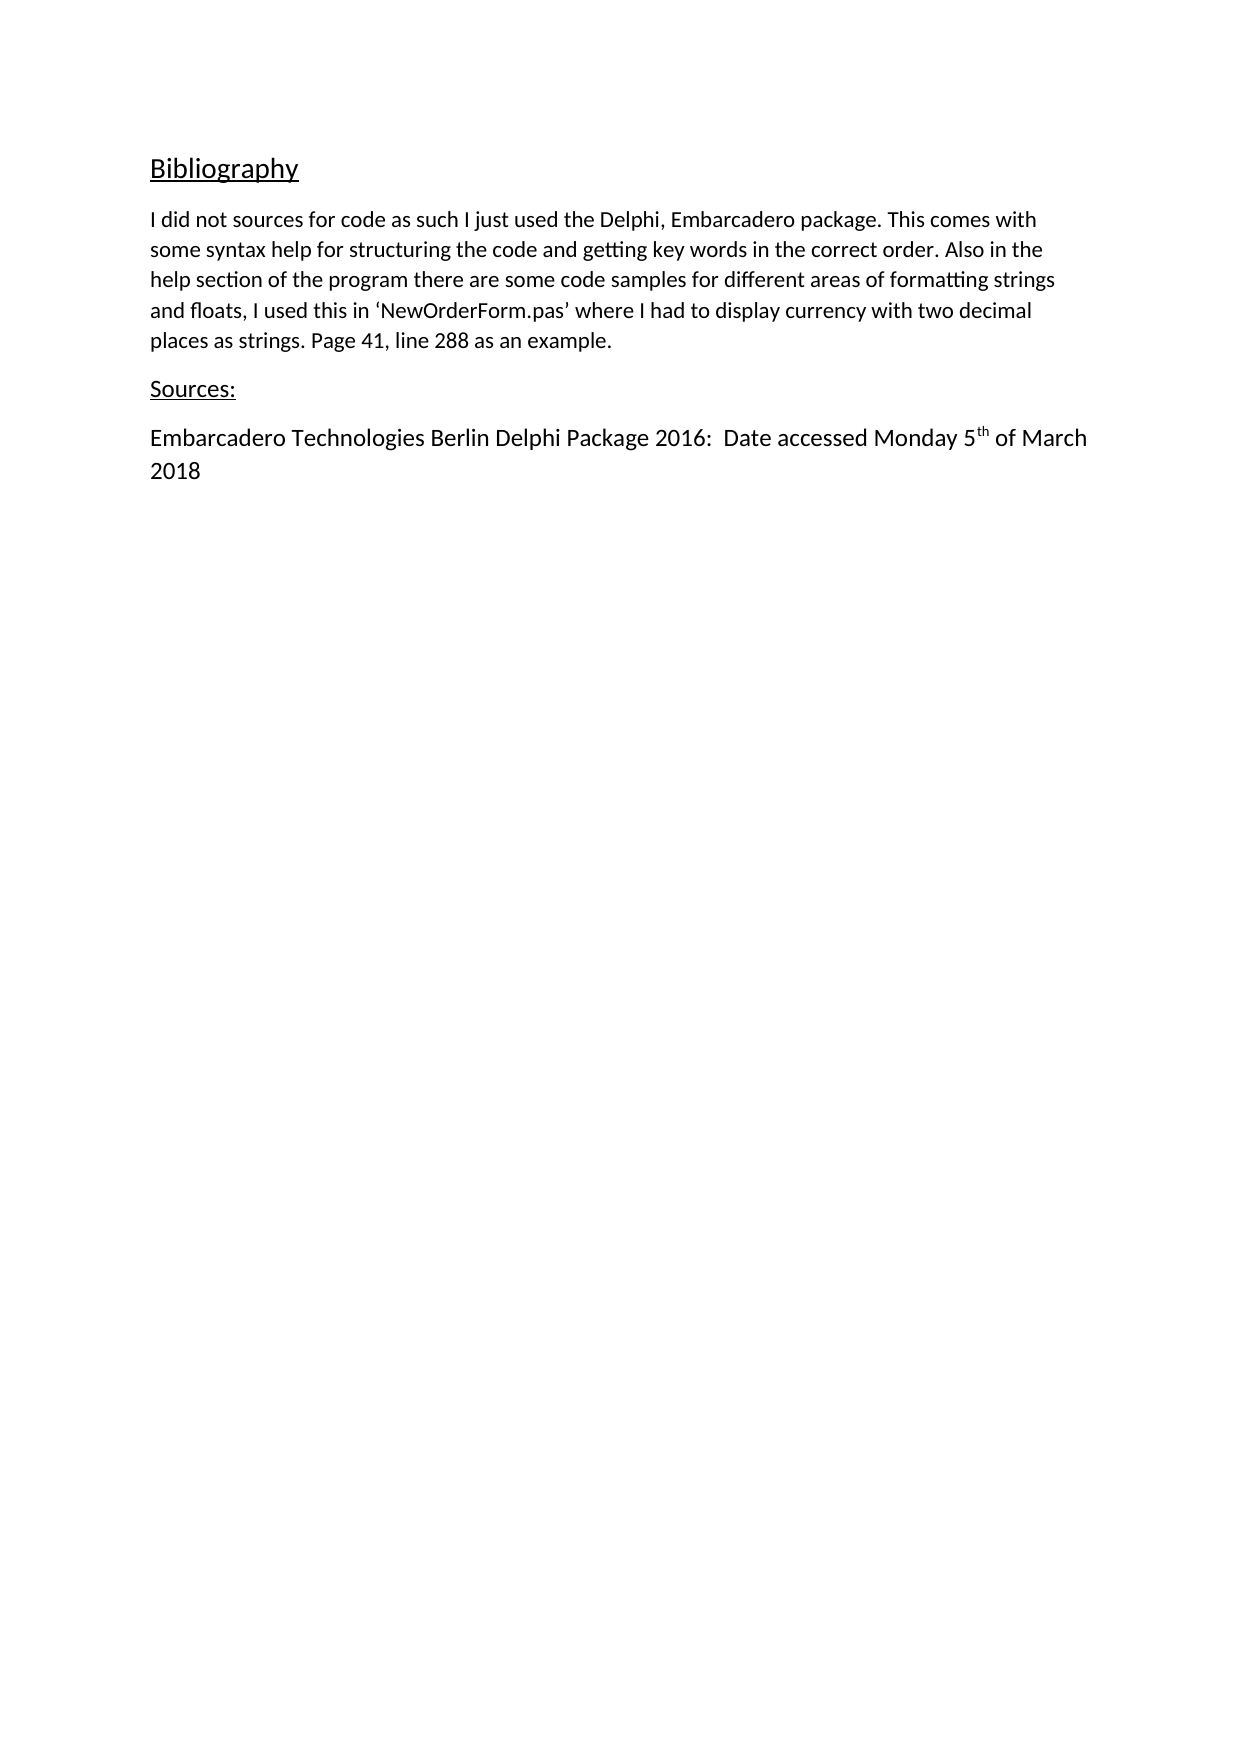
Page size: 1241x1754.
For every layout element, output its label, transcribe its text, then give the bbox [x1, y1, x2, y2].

text Bibliography [150, 150, 1090, 186]
text Sources: [150, 373, 1090, 403]
text I did not sources for code as such I just used the Delphi, Embarcadero package. This comes with some syntax help for structuring the code and getting key words in the correct order. Also in the help section of the program there are some code samples for different areas of formatting strings and floats, I used this in ‘NewOrderForm.pas’ where I had to display currency with two decimal places as strings. Page 41, line 288 as an example. [150, 205, 1090, 354]
text Embarcadero Technologies Berlin Delphi Package 2016: Date accessed Monday 5th of March 2018 [150, 422, 1090, 486]
